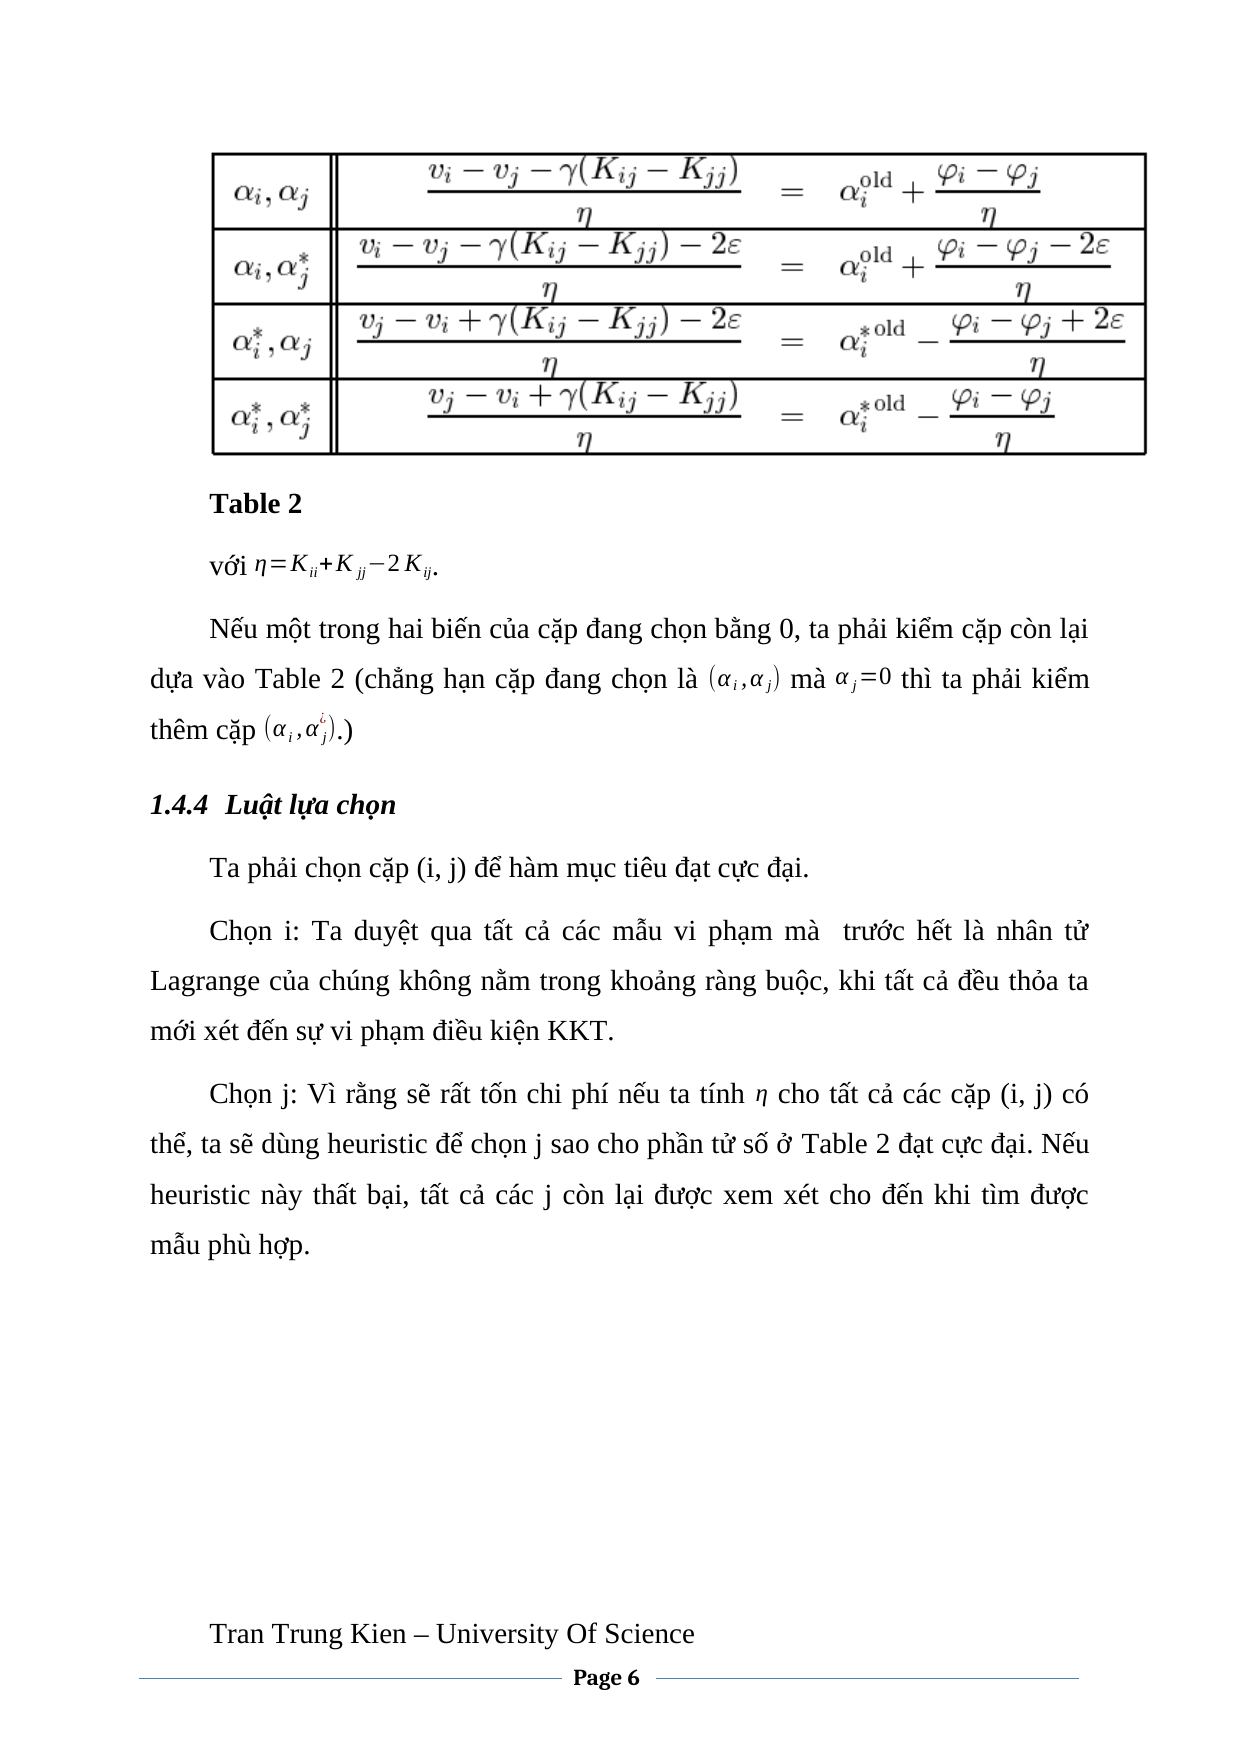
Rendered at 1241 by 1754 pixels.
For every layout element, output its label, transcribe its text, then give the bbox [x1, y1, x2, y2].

text Chọn j: Vì rằng sẽ rất tốn chi phí nếu ta tính cho tất cả các cặp (i, j) có thể, ta sẽ dùng heuristic để chọn j sao cho phần tử số ở Table 2 đạt cực đại. Nếu heuristic này thất bại, tất cả các j còn lại được xem xét cho đến khi tìm được mẫu phù hợp. [150, 1076, 1090, 1261]
subtitle Luật lựa chọn [150, 787, 1090, 821]
text Nếu một trong hai biến của cặp đang chọn bằng 0, ta phải kiểm cặp còn lại dựa vào Table 2 (chẳng hạn cặp đang chọn là mà thì ta phải kiểm thêm cặp .) [150, 611, 1090, 746]
text với . [150, 548, 1090, 582]
picture [209, 150, 1150, 457]
text Ta phải chọn cặp (i, j) để hàm mục tiêu đạt cực đại. [150, 850, 1090, 884]
text Chọn i: Ta duyệt qua tất cả các mẫu vi phạm mà trước hết là nhân tử Lagrange của chúng không nằm trong khoảng ràng buộc, khi tất cả đều thỏa ta mới xét đến sự vi phạm điều kiện KKT. [150, 913, 1090, 1047]
